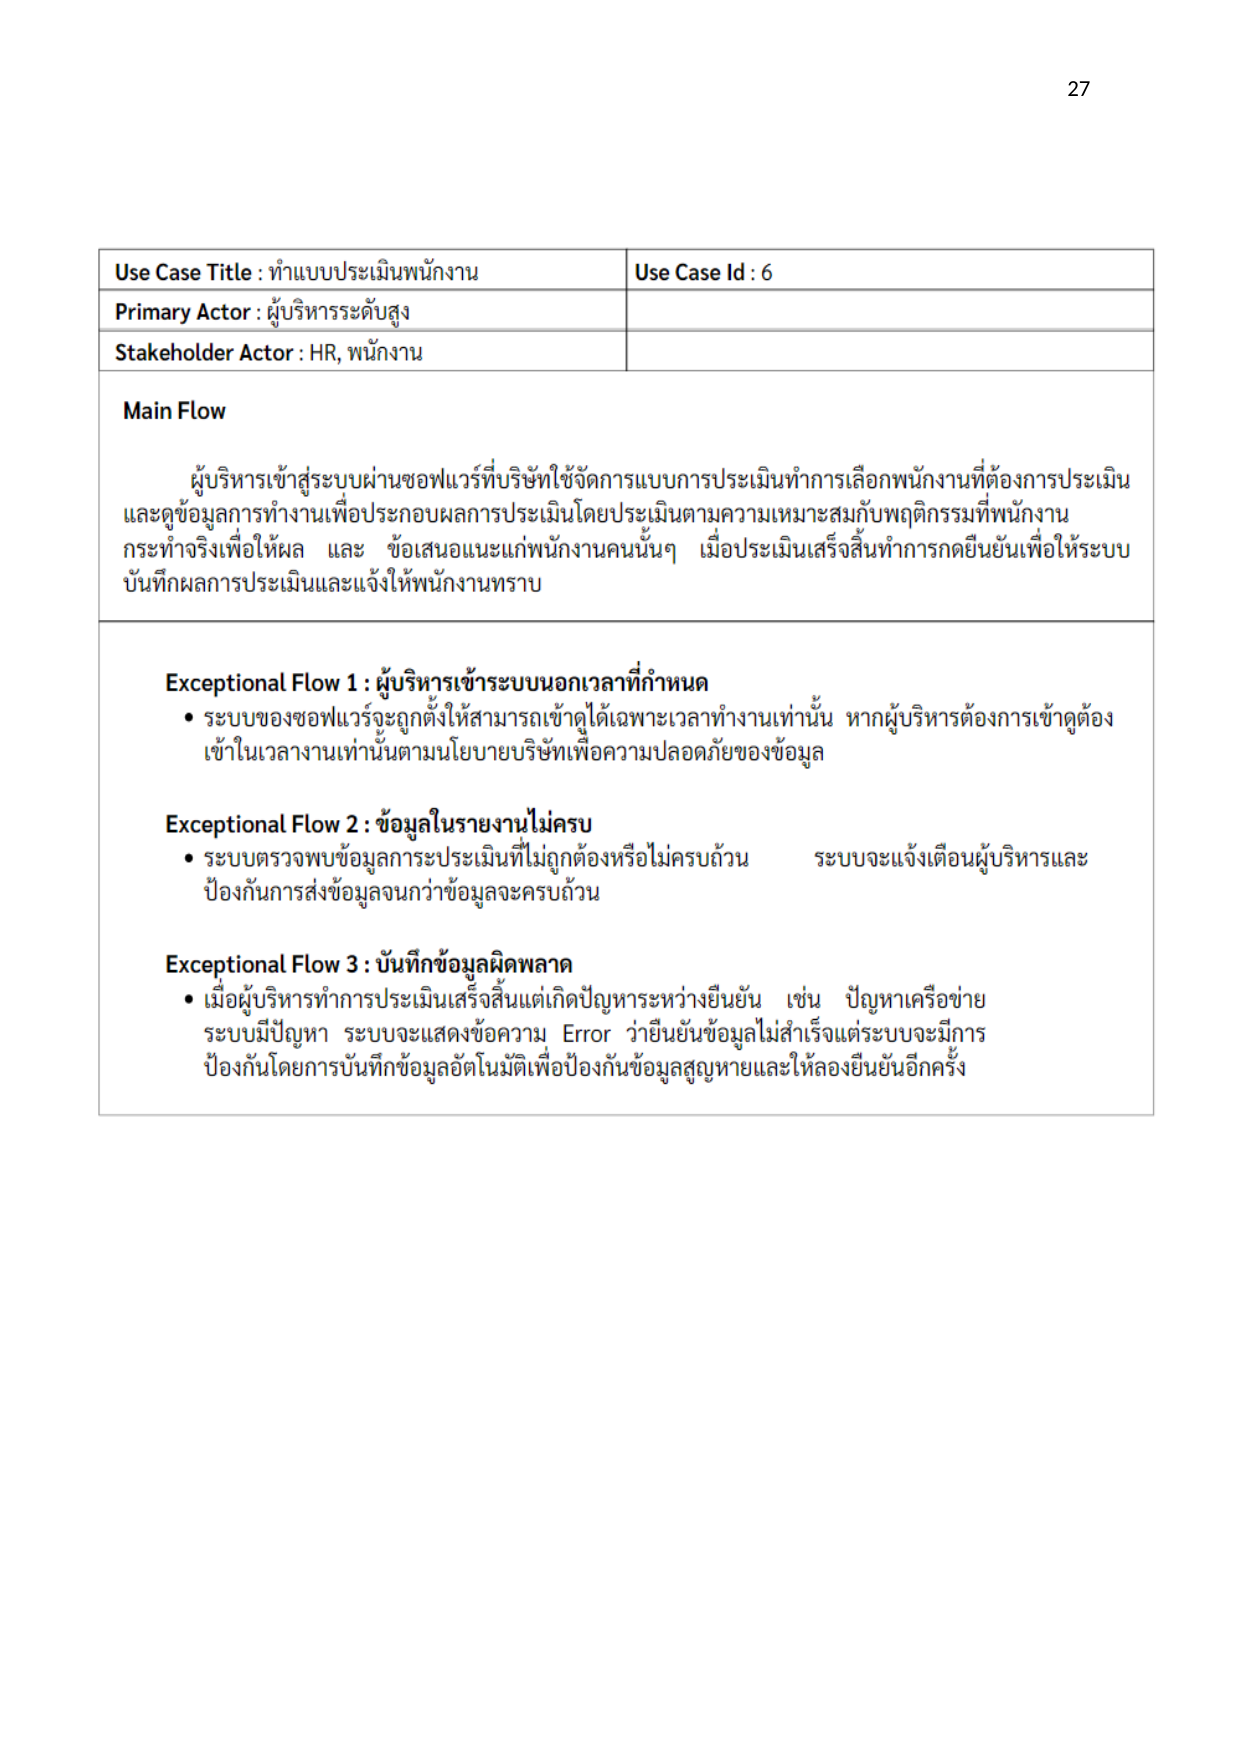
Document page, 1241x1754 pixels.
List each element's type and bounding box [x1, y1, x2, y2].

picture [96, 245, 1158, 1121]
